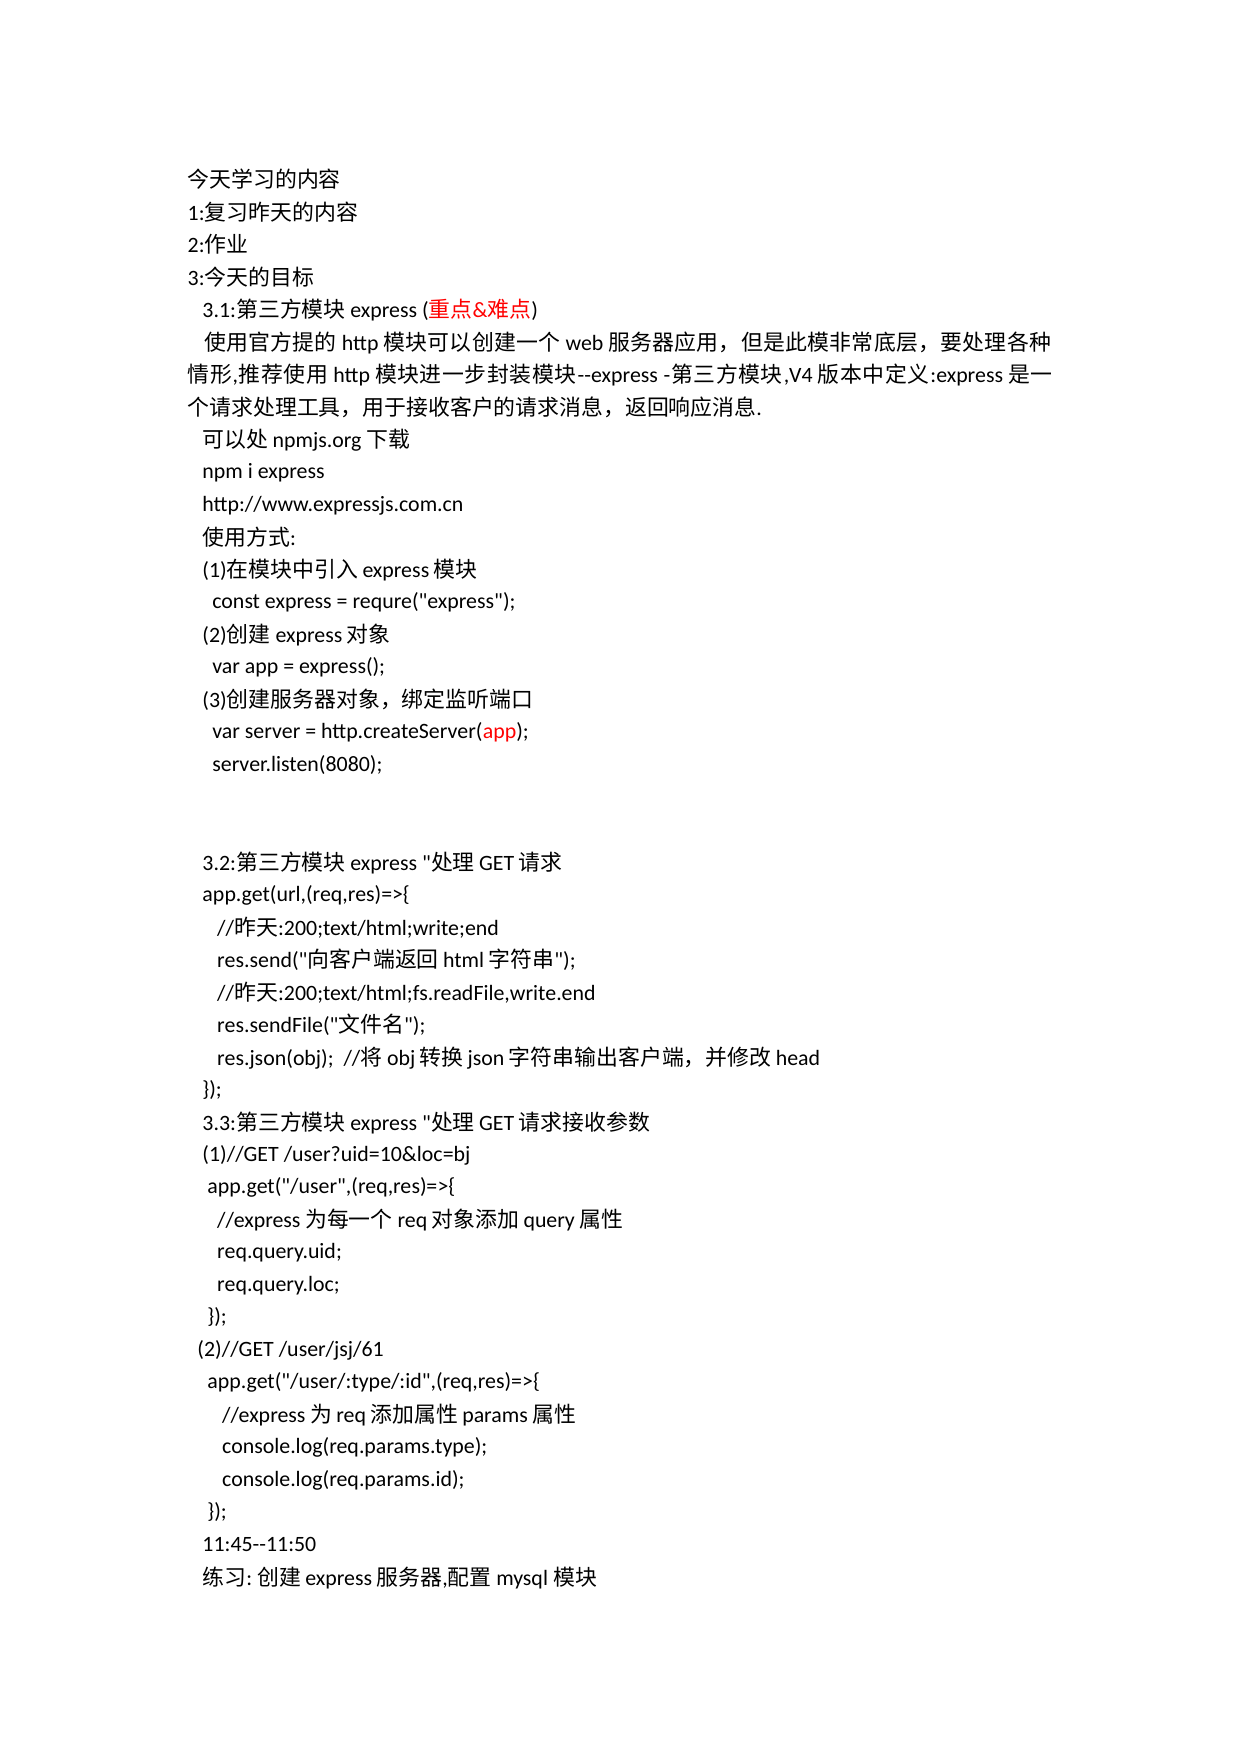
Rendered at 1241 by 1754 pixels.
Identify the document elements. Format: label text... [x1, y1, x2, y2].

text 3:今天的目标 [187, 259, 1053, 292]
text console.log(req.params.id); [187, 1462, 1053, 1494]
text const express = requre("express"); [187, 584, 1053, 617]
text (3)创建服务器对象，绑定监听端口 [187, 682, 1053, 714]
text 1:复习昨天的内容 [187, 194, 1053, 227]
text req.query.loc; [187, 1267, 1053, 1299]
text 3.1:第三方模块 express (重点&难点) [187, 292, 1053, 324]
text //express为每一个 req对象添加query属性 [187, 1202, 1053, 1234]
text 可以处npmjs.org 下载 [187, 422, 1053, 454]
text app.get("/user/:type/:id",(req,res)=>{ [187, 1364, 1053, 1397]
text }); [187, 1299, 1053, 1332]
text 练习: 创建express服务器,配置 mysql 模块 [187, 1559, 1053, 1592]
text }); [187, 1072, 1053, 1104]
text (2)创建 express对象 [187, 617, 1053, 649]
text 3.3:第三方模块 express "处理GET请求接收参数 [187, 1104, 1053, 1137]
text (1)在模块中引入express模块 [187, 552, 1053, 584]
text npm i express [187, 454, 1053, 487]
text res.send("向客户端返回html字符串"); [187, 942, 1053, 974]
text app.get(url,(req,res)=>{ [187, 877, 1053, 909]
text 2:作业 [187, 227, 1053, 259]
text (1)//GET /user?uid=10&loc=bj [187, 1137, 1053, 1169]
text 今天学习的内容 [187, 162, 1053, 194]
text 3.2:第三方模块 express "处理GET请求 [187, 844, 1053, 877]
text server.listen(8080); [187, 747, 1053, 779]
text var server = http.createServer(app); [187, 714, 1053, 747]
text http://www.expressjs.com.cn [187, 487, 1053, 519]
text res.json(obj); //将obj转换json字符串输出客户端，并修改head [187, 1039, 1053, 1072]
text 使用方式: [187, 519, 1053, 552]
text var app = express(); [187, 649, 1053, 682]
text 11:45--11:50 [187, 1527, 1053, 1559]
text res.sendFile("文件名"); [187, 1007, 1053, 1039]
text (2)//GET /user/jsj/61 [187, 1332, 1053, 1364]
text 使用官方提的http模块可以创建一个web服务器应用，但是此模非常底层，要处理各种情形,推荐使用http模块进一步封装模块--express -第三方模块,V4版本中定义:express是一个请求处理工具，用于接收客户的请求消息，返回响应消息. [187, 324, 1053, 422]
text //昨天:200;text/html;write;end [187, 909, 1053, 942]
text //express为req添加属性params属性 [187, 1397, 1053, 1429]
text req.query.uid; [187, 1234, 1053, 1267]
text app.get("/user",(req,res)=>{ [187, 1169, 1053, 1202]
text console.log(req.params.type); [187, 1429, 1053, 1462]
text }); [187, 1494, 1053, 1527]
text //昨天:200;text/html;fs.readFile,write.end [187, 974, 1053, 1007]
